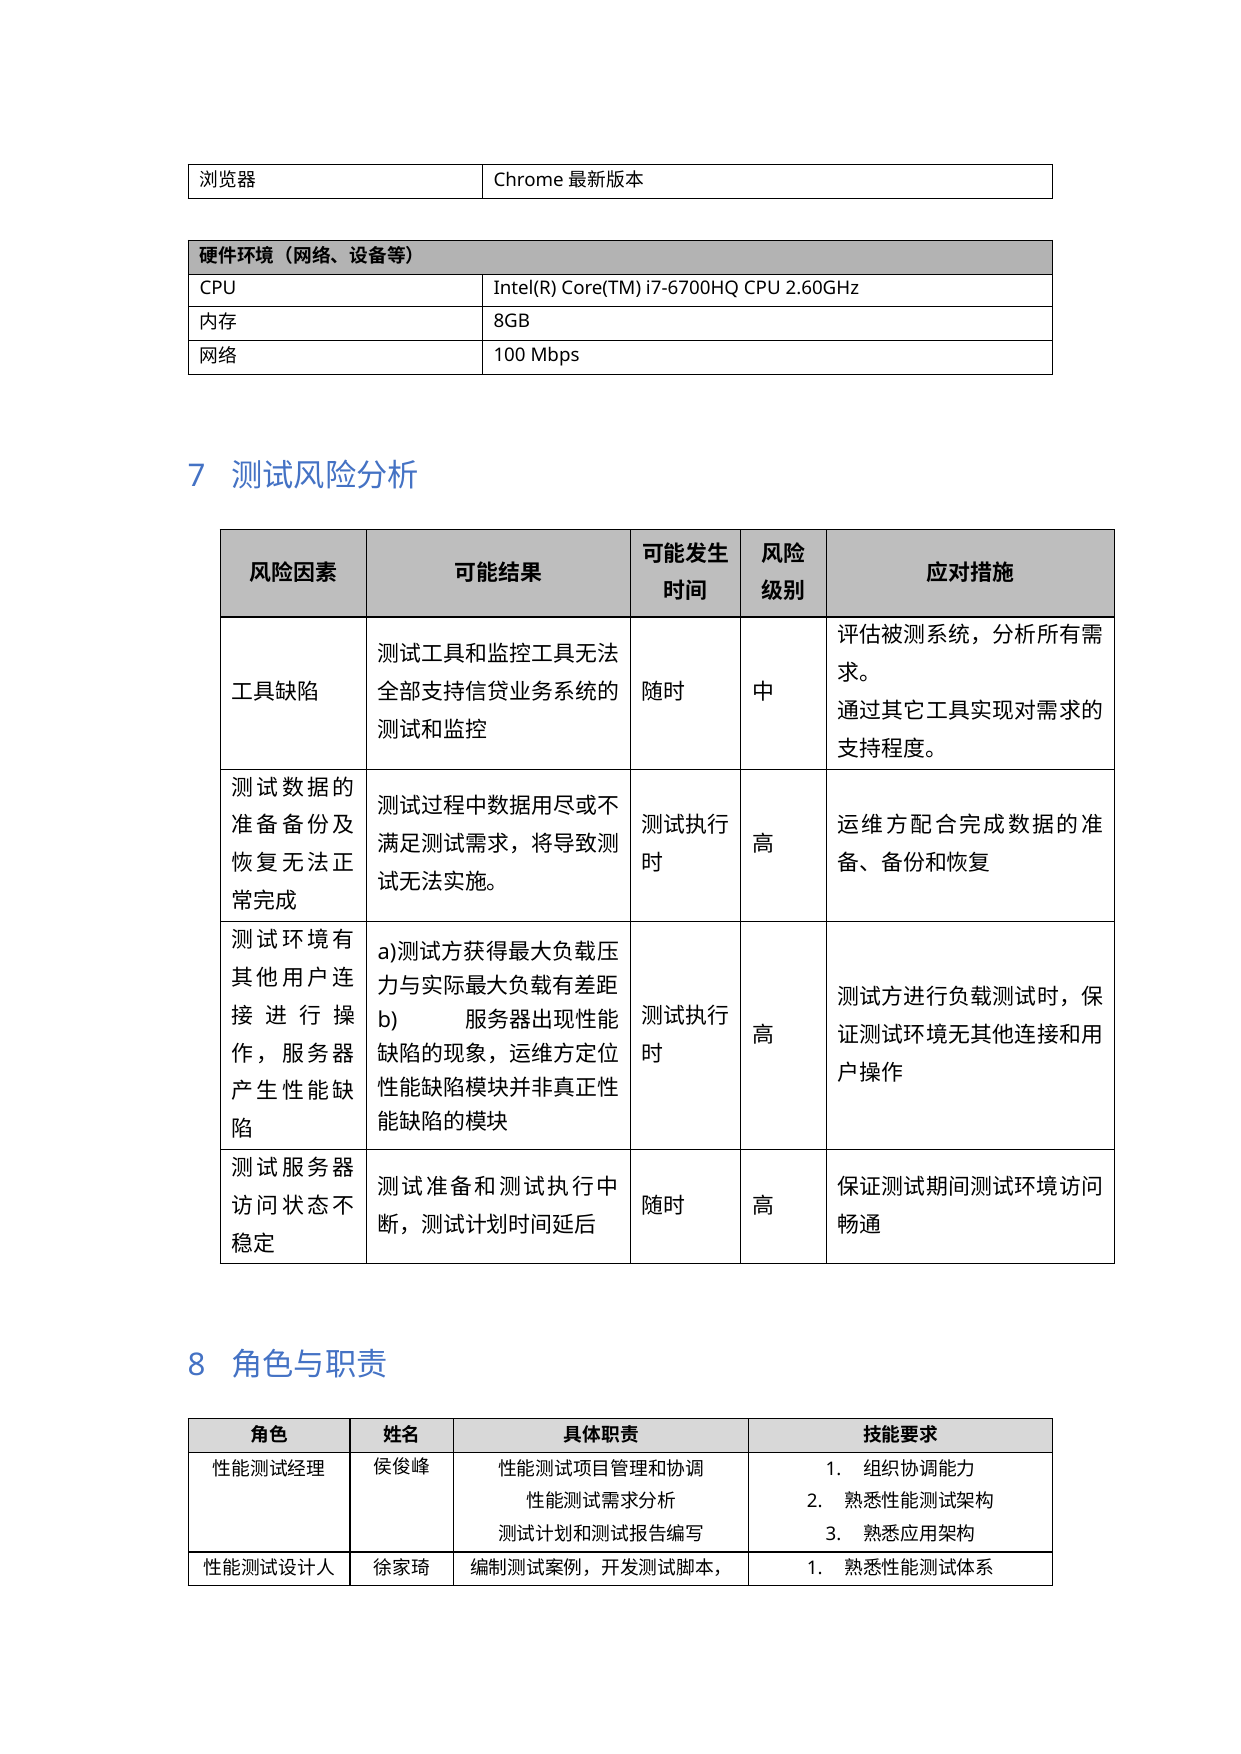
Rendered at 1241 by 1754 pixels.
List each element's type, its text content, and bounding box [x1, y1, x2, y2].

table_cell 中 [741, 618, 826, 768]
table_cell 测试过程中数据用尽或不满足测试需求，将导致测试无法实施。 [367, 770, 630, 921]
table_cell 高 [741, 770, 826, 921]
table_cell Chrome 最新版本 [483, 165, 1052, 198]
table_header 应对措施 [827, 530, 1114, 616]
table_cell Intel(R) Core(TM) i7-6700HQ CPU 2.60GHz [483, 275, 1052, 306]
table_header 可能结果 [367, 530, 630, 616]
table_cell 性能测试项目管理和协调 性能测试需求分析 测试计划和测试报告编写 [454, 1453, 748, 1551]
table_cell 高 [741, 922, 826, 1149]
table_cell 测试执行时 [631, 922, 740, 1149]
table_cell 徐家琦 [351, 1553, 453, 1585]
table_header 风险 级别 [741, 530, 826, 616]
table_cell 高 [741, 1150, 826, 1263]
table_cell 性能测试设计人员 [189, 1553, 349, 1585]
table_header 技能要求 [749, 1419, 1052, 1452]
table_cell 测试工具和监控工具无法全部支持信贷业务系统的测试和监控 [367, 618, 630, 768]
table_header 硬件环境（网络、设备等） [189, 241, 1052, 274]
table_header 角色 [189, 1419, 349, 1452]
table_cell 测试数据的准备备份及恢复无法正常完成 [221, 770, 366, 921]
table_cell 8GB [483, 307, 1052, 340]
table_cell 网络 [189, 341, 482, 374]
table_cell 侯俊峰 [351, 1453, 453, 1551]
table_cell 组织协调能力 熟悉性能测试架构 熟悉应用架构 [749, 1453, 1052, 1551]
table_cell 100 Mbps [483, 341, 1052, 374]
table_cell 随时 [631, 1150, 740, 1263]
table_cell 测试方进行负载测试时，保证测试环境无其他连接和用户操作 [827, 922, 1114, 1149]
table_cell 随时 [631, 618, 740, 768]
table_cell 测试准备和测试执行中断，测试计划时间延后 [367, 1150, 630, 1263]
table_header 姓名 [351, 1419, 453, 1452]
table_cell CPU [189, 275, 482, 306]
table_cell 评估被测系统，分析所有需求。 通过其它工具实现对需求的支持程度。 [827, 618, 1114, 768]
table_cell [454, 1553, 748, 1585]
table_cell 内存 [189, 307, 482, 340]
table_cell 运维方配合完成数据的准备、备份和恢复 [827, 770, 1114, 921]
table_cell 浏览器 [189, 165, 482, 198]
table_cell 测试环境有其他用户连接进行操作，服务器产生性能缺陷 [221, 922, 366, 1149]
table_header 具体职责 [454, 1419, 748, 1452]
table_cell 测试服务器访问状态不稳定 [221, 1150, 366, 1263]
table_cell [749, 1553, 1052, 1585]
table_cell 保证测试期间测试环境访问畅通 [827, 1150, 1114, 1263]
table_cell 工具缺陷 [221, 618, 366, 768]
table_cell 测试执行时 [631, 770, 740, 921]
table_header 风险因素 [221, 530, 366, 616]
table_cell 性能测试经理 [189, 1453, 349, 1551]
table_cell 测试方获得最大负载压力与实际最大负载有差距 服务器出现性能缺陷的现象，运维方定位性能缺陷模块并非真正性能缺陷的模块 [367, 922, 630, 1149]
subtitle 角色与职责 [187, 1339, 1053, 1384]
table_header 可能发生时间 [631, 530, 740, 616]
subtitle 测试风险分析 [187, 450, 1053, 495]
